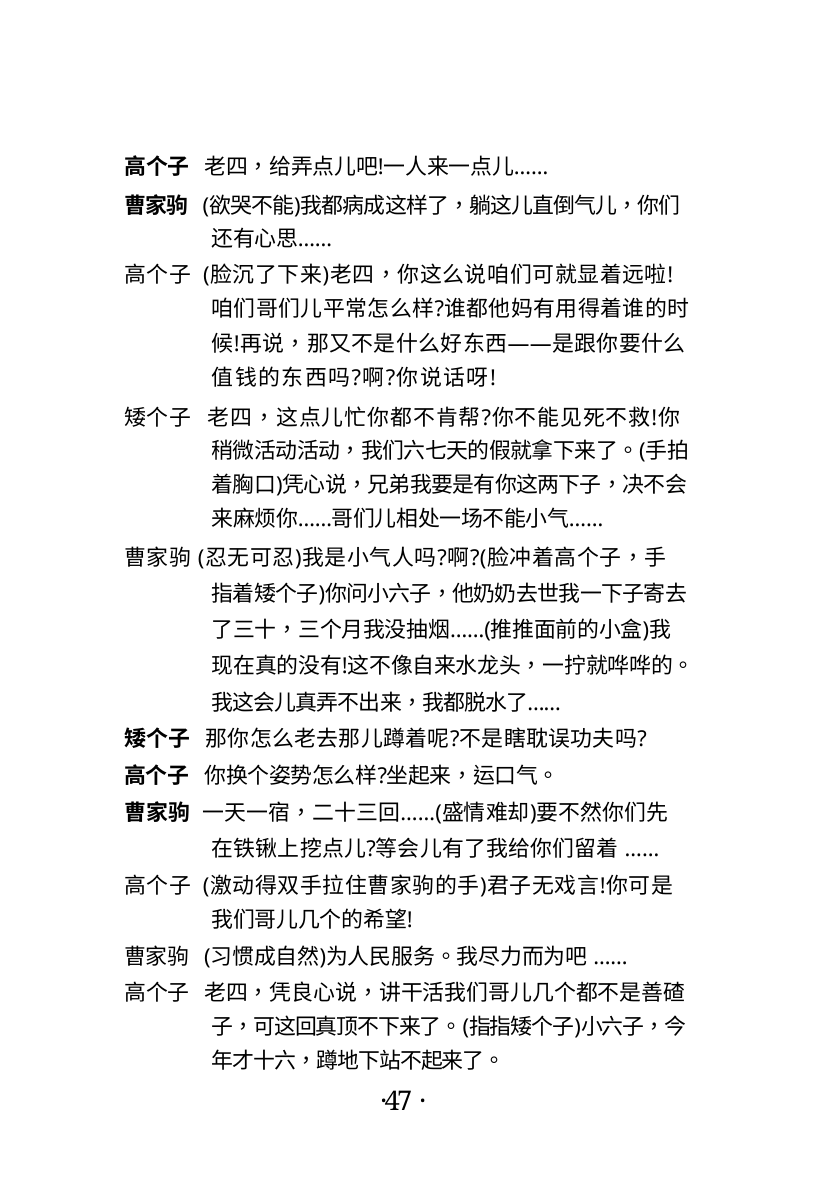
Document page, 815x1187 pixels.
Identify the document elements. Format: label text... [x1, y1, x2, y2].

text 高个子 你换个姿势怎么样?坐起来，运口气。 [124, 762, 712, 789]
text 高个子 老四，给弄点儿吧!一人来一点儿…… [124, 153, 712, 180]
text 矮个子 老四，这点儿忙你都不肯帮?你不能见死不救!你 稍微活动活动，我们六七天的假就拿下来了。(手拍 着胸口)凭心说，兄弟我要是有你这两下子，决不会 来麻烦你……哥们儿相处一场不能小气…… [124, 402, 693, 533]
text 曹家驹 一天一宿，二十三回……(盛情难却)要不然你们先 在铁锹上挖点儿?等会儿有了我给你们留着 …… [124, 797, 692, 863]
text 高个子 老四，凭良心说，讲干活我们哥儿几个都不是善碴 子，可这回真顶不下来了。(指指矮个子)小六子，今 年才十六，蹲地下站不起来了。 [124, 977, 691, 1075]
text 矮个子 那你怎么老去那儿蹲着呢?不是瞎耽误功夫吗? [124, 724, 712, 752]
text 曹家驹 (欲哭不能)我都病成这样了，躺这儿直倒气儿，你们 还有心思…… [124, 190, 691, 253]
text 高个子 (脸沉了下来)老四，你这么说咱们可就显着远啦! 咱们哥们儿平常怎么样?谁都他妈有用得着谁的时 候!再说，那又不是什么好东西——是跟你要什么 值钱的东西吗?啊?你说话呀! [124, 259, 693, 391]
text 曹家驹 (习惯成自然)为人民服务。我尽力而为吧 …… [124, 942, 712, 970]
text 曹家驹 (忍无可忍)我是小气人吗?啊?(脸冲着高个子，手 指着矮个子)你问小六子，他奶奶去世我一下子寄去 了三十，三个月我没抽烟……(推推面前的小盒)我 现在真的没有!这不像自来水龙头，一拧就哗哗的。 我这会儿真弄不出来，我都脱水了…… [124, 542, 700, 716]
text 高个子 (激动得双手拉住曹家驹的手)君子无戏言!你可是 我们哥儿几个的希望! [124, 871, 693, 934]
